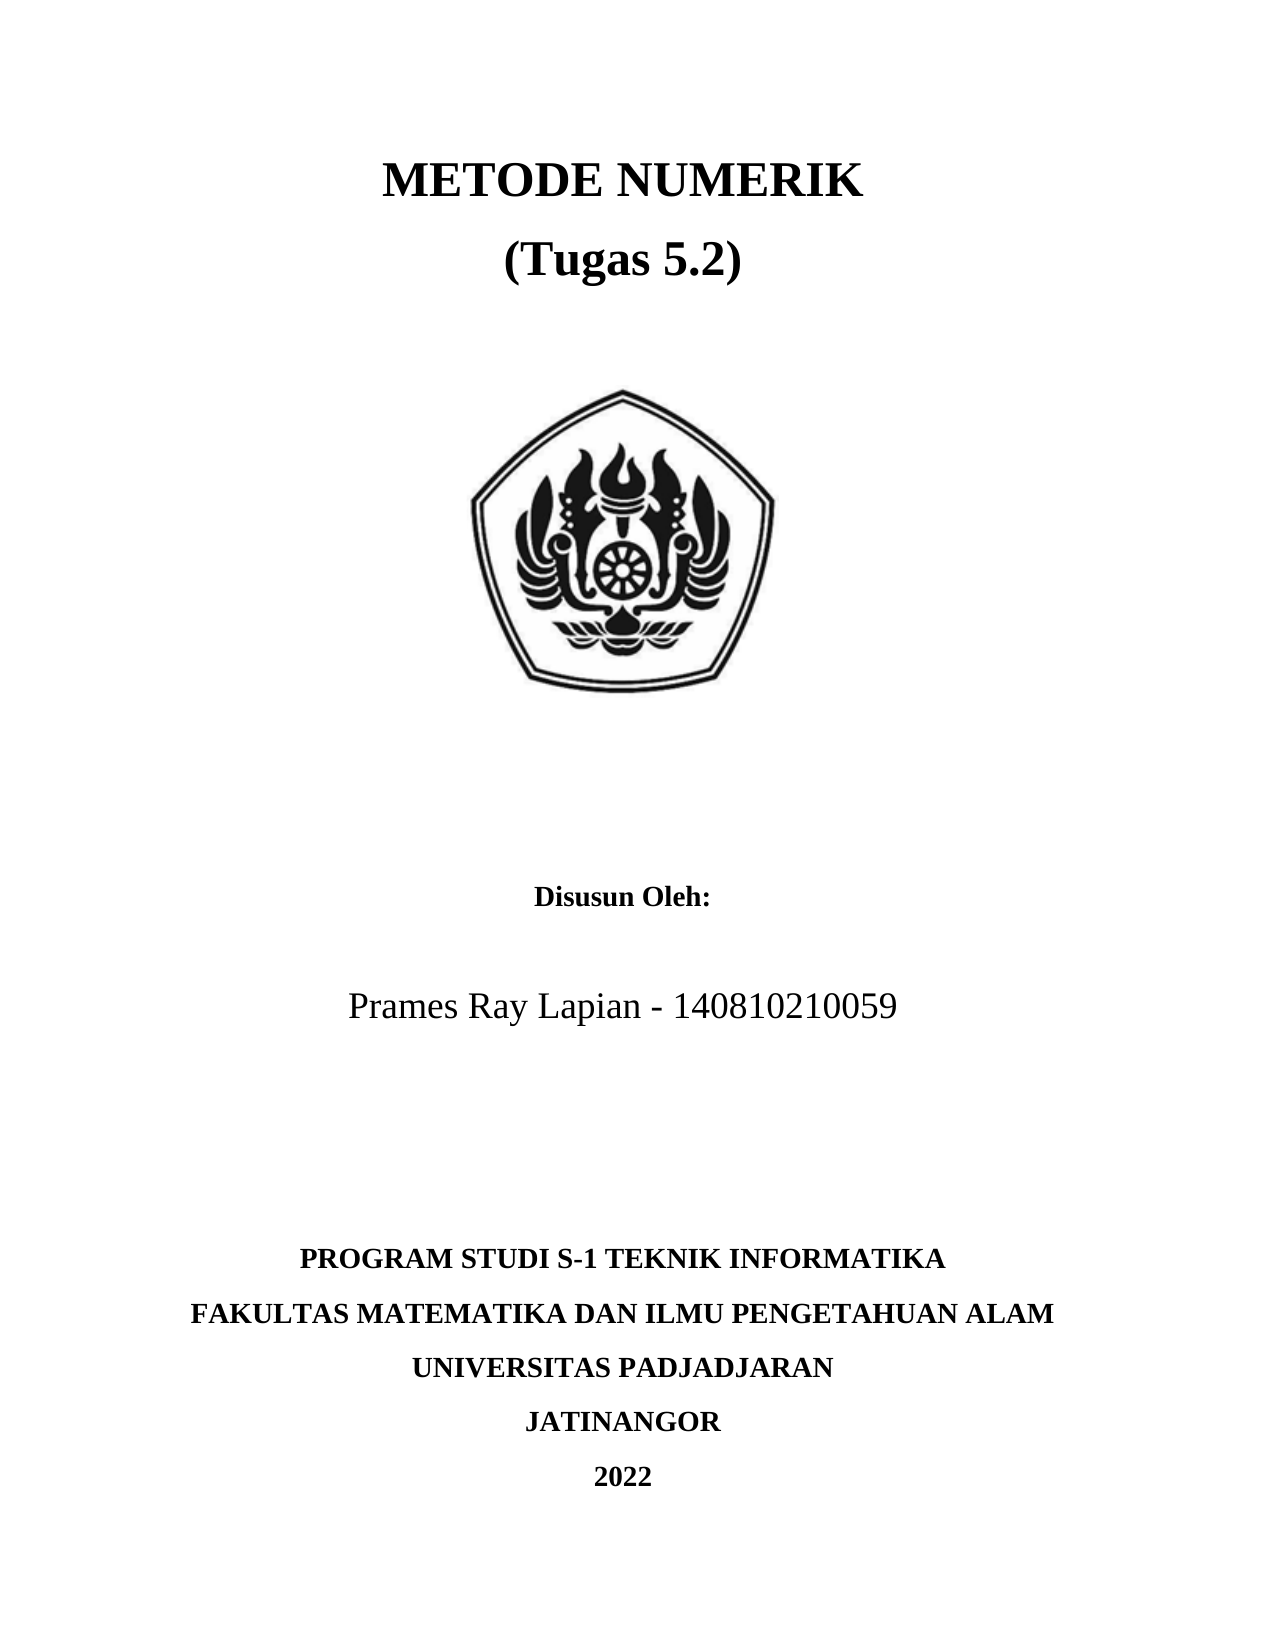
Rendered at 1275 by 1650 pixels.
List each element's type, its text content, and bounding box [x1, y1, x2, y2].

text Disusun Oleh: [120, 879, 1125, 913]
text UNIVERSITAS PADJADJARAN [120, 1350, 1125, 1384]
text (Tugas 5.2) [120, 228, 1125, 286]
picture [466, 385, 779, 698]
text 2022 [120, 1459, 1125, 1492]
text FAKULTAS MATEMATIKA DAN ILMU PENGETAHUAN ALAM [120, 1296, 1125, 1329]
text METODE NUMERIK [120, 150, 1125, 207]
text PROGRAM STUDI S-1 TEKNIK INFORMATIKA [120, 1241, 1125, 1275]
text JATINANGOR [120, 1404, 1125, 1438]
text Prames Ray Lapian - 140810210059 [120, 983, 1125, 1026]
